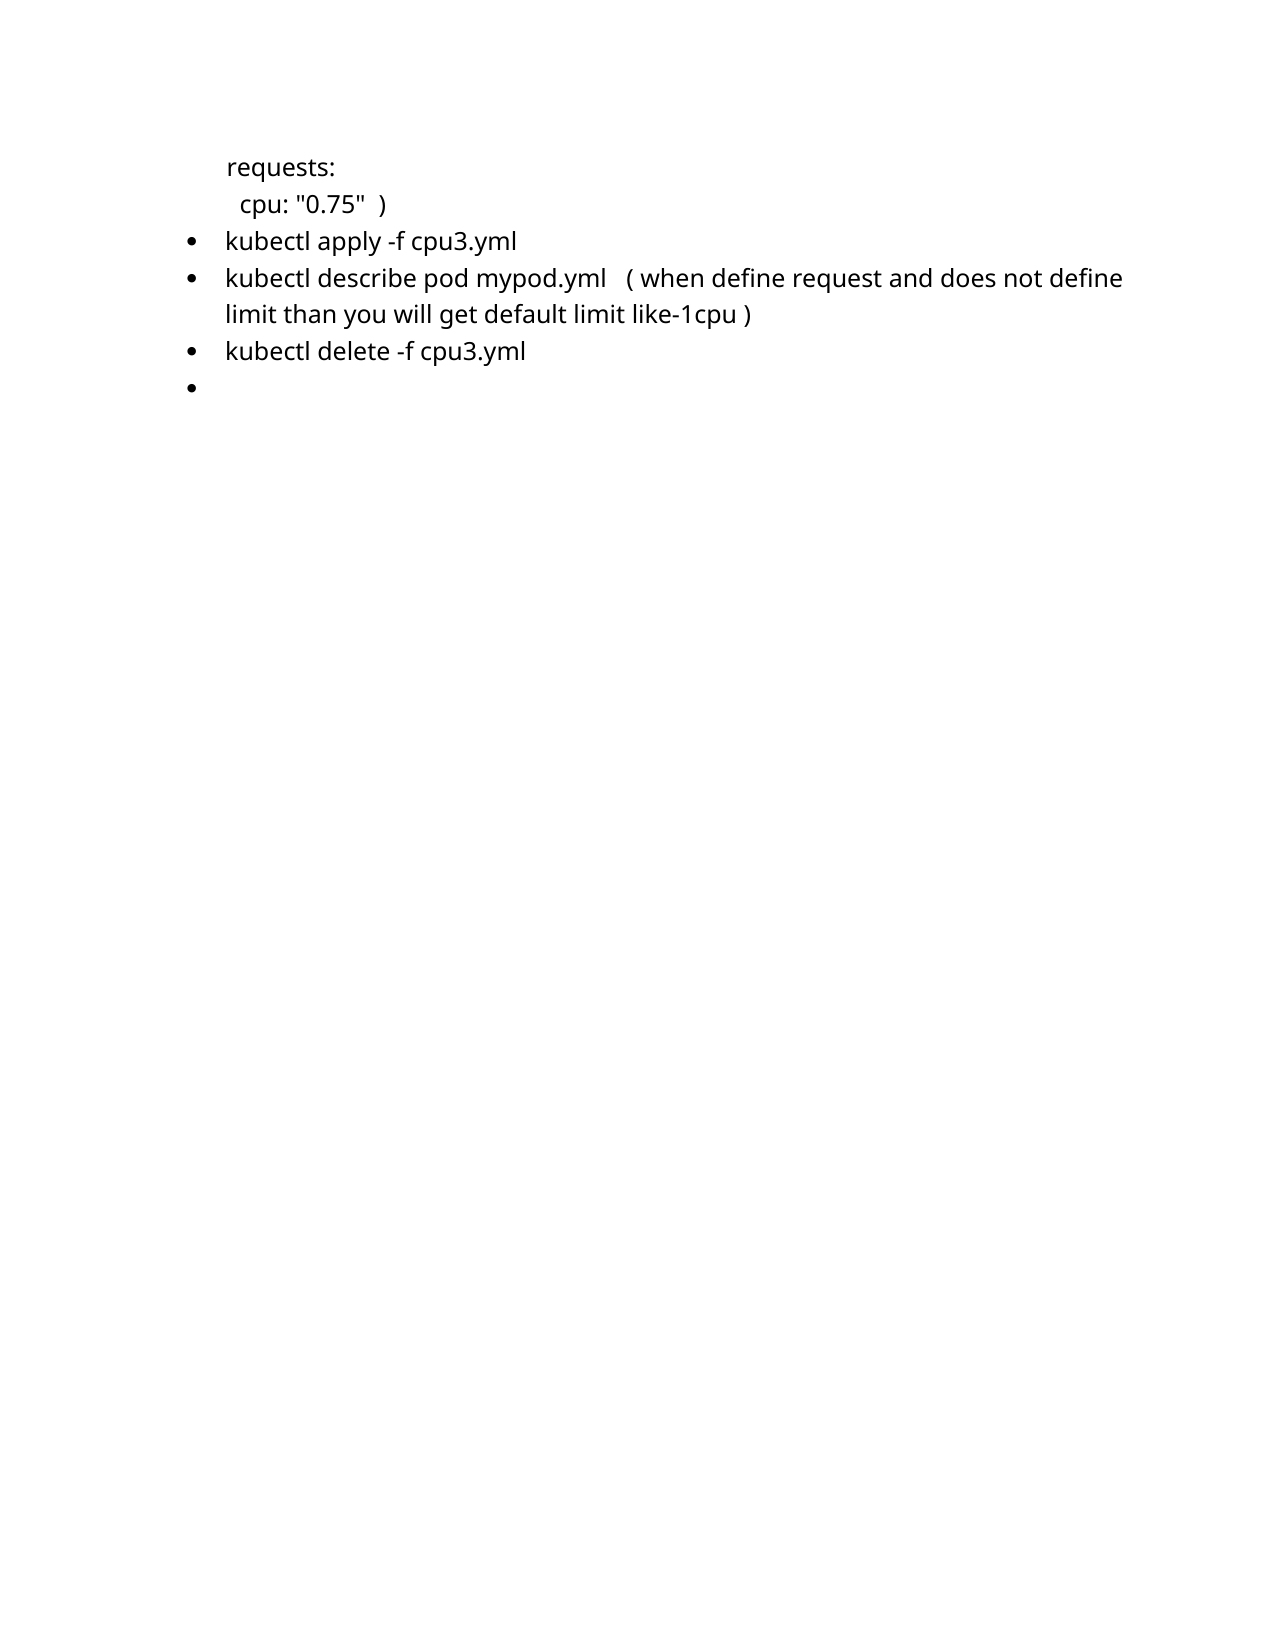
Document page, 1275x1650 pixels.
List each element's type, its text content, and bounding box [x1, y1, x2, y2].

text cpu: "0.75" ) [187, 187, 1125, 221]
list kubectl apply -f cpu3.yml [187, 223, 1125, 258]
list kubectl describe pod mypod.yml ( when define request and does not define limit than you will get default limit like-1cpu ) [187, 260, 1125, 331]
text requests: [187, 150, 1125, 184]
list kubectl delete -f cpu3.yml [187, 334, 1125, 368]
